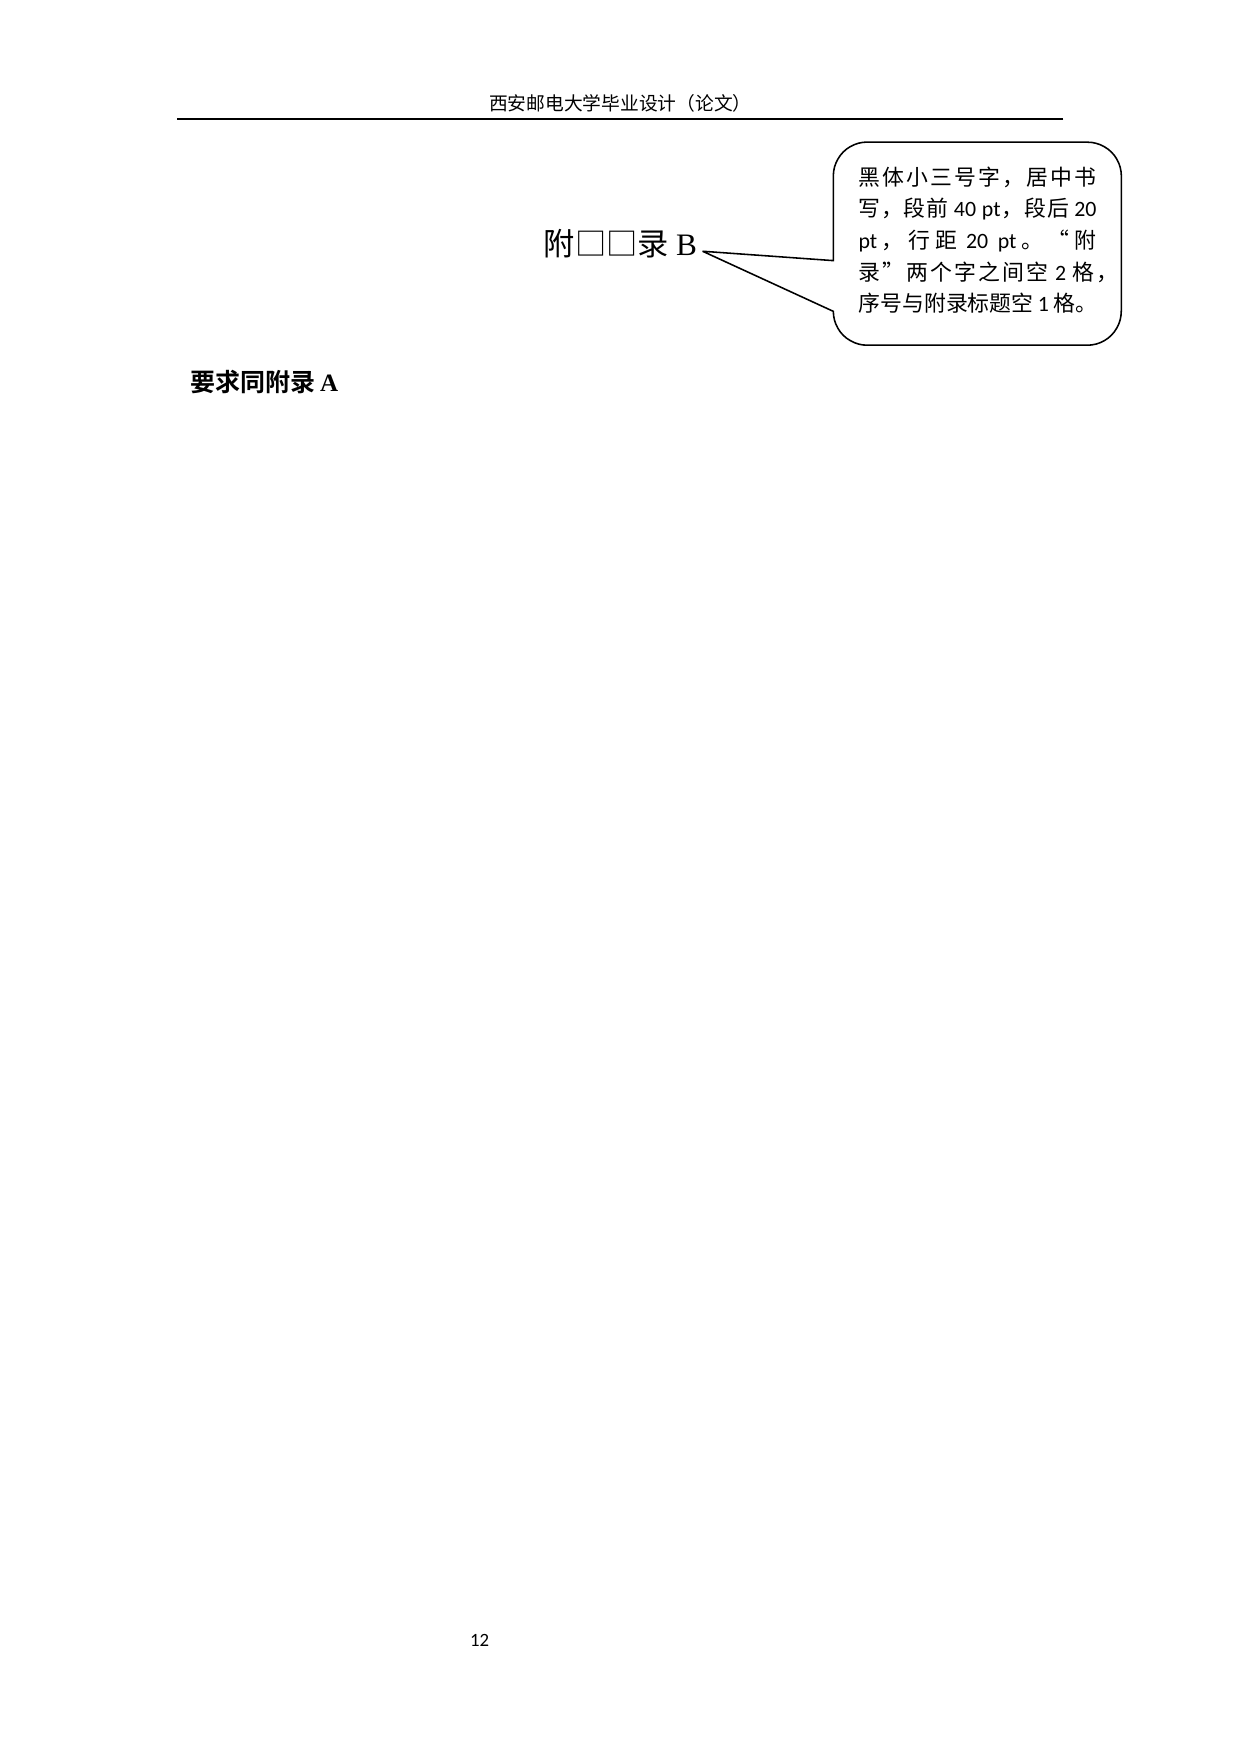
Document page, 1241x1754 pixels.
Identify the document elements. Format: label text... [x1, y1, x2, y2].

text 附□□录 B [177, 209, 832, 274]
text 要求同附录A [177, 348, 1063, 413]
